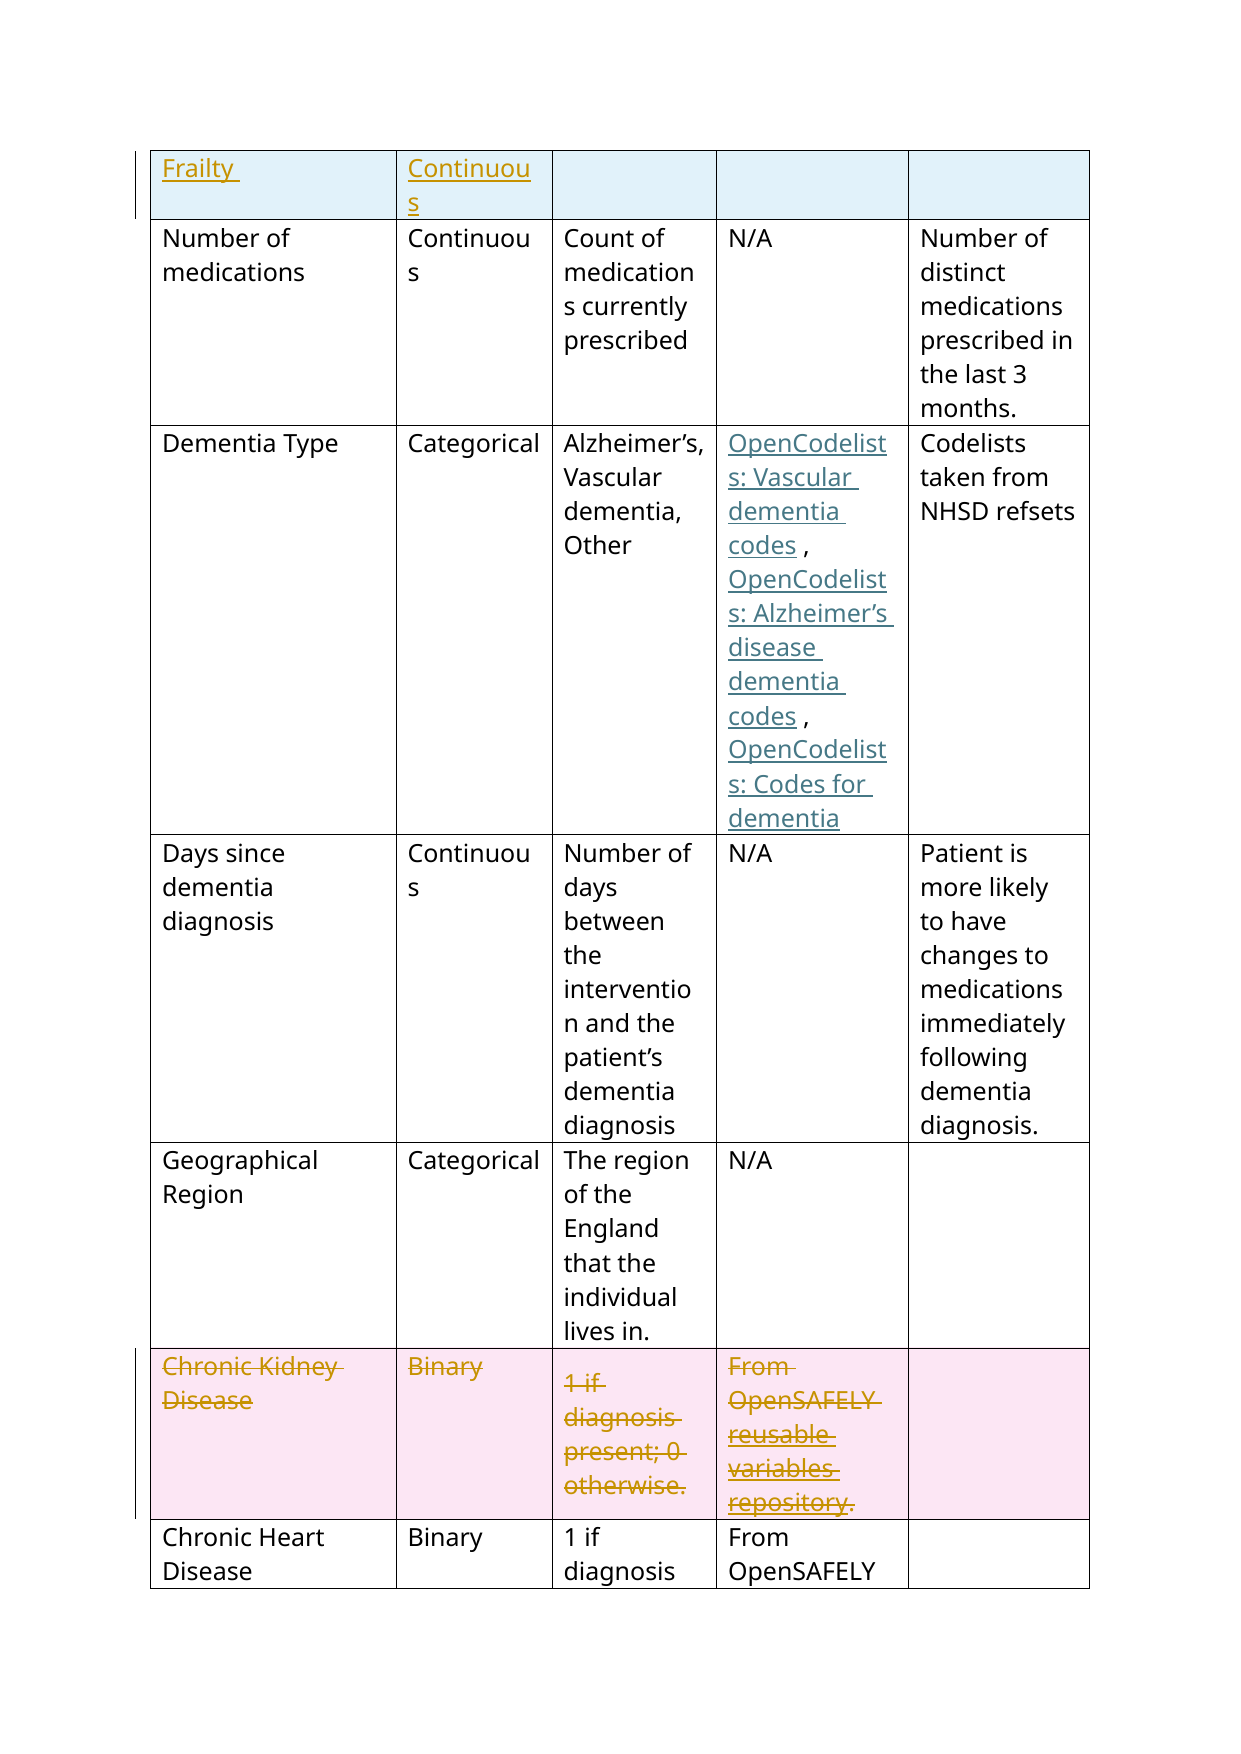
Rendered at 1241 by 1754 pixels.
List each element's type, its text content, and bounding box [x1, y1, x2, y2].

table_cell Binary [397, 1520, 552, 1588]
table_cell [151, 1520, 396, 1588]
table_cell Number of medications [151, 220, 396, 424]
table_cell OpenCodelists: Vascular dementia codes , OpenCodelists: Alzheimer’s disease dementia codes , OpenCodelists: Codes for dementia [717, 426, 908, 834]
table_cell Alzheimer’s, Vascular dementia, Other [553, 426, 716, 834]
table_cell Patient is more likely to have changes to medications immediately following dementia diagnosis. [909, 835, 1089, 1142]
table_cell Categorical [397, 426, 552, 834]
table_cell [553, 1520, 716, 1588]
table_cell Dementia Type [151, 426, 396, 834]
table_cell Categorical [397, 1143, 552, 1347]
table_cell Number of distinct medications prescribed in the last 3 months. [909, 220, 1089, 424]
table_cell N/A [717, 220, 908, 424]
table_cell Codelists taken from NHSD refsets [909, 426, 1089, 834]
table_cell Geographical Region [151, 1143, 396, 1347]
table_cell [909, 1520, 1089, 1588]
table_cell Continuous [397, 220, 552, 424]
table_cell Days since dementia diagnosis [151, 835, 396, 1142]
table_cell [909, 1143, 1089, 1347]
table_cell Continuous [397, 835, 552, 1142]
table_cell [717, 1520, 908, 1588]
table_cell N/A [717, 1143, 908, 1347]
table_cell The region of the England that the individual lives in. [553, 1143, 716, 1347]
table_cell Number of days between the intervention and the patient’s dementia diagnosis [553, 835, 716, 1142]
table_cell Count of medications currently prescribed [553, 220, 716, 424]
table_cell N/A [717, 835, 908, 1142]
